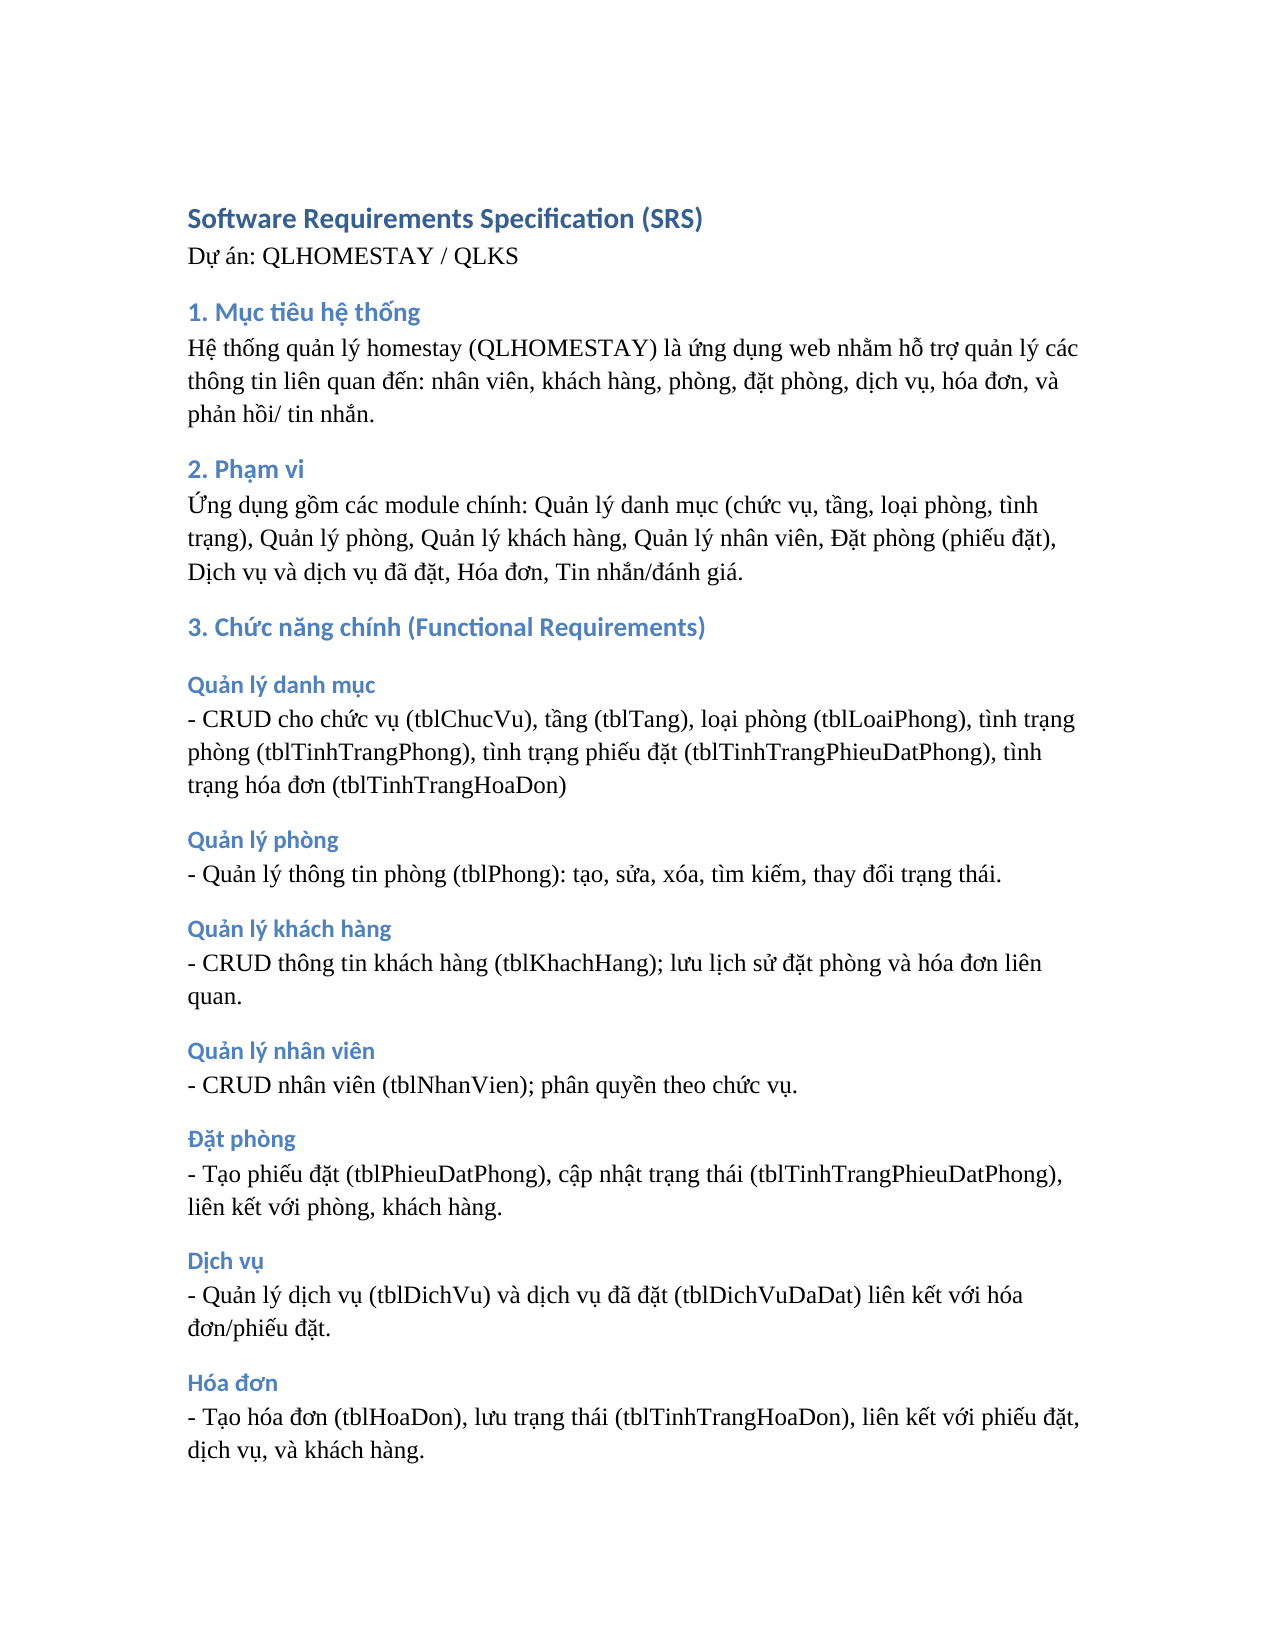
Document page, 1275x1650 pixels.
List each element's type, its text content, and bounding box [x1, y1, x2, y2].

text Dự án: QLHOMESTAY / QLKS [187, 241, 1087, 270]
subtitle Hóa đơn [187, 1367, 1087, 1398]
subtitle Đặt phòng [187, 1124, 1087, 1154]
text - Quản lý dịch vụ (tblDichVu) và dịch vụ đã đặt (tblDichVuDaDat) liên kết với hóa đơn/phiếu đặt. [187, 1281, 1087, 1342]
text Hệ thống quản lý homestay (QLHOMESTAY) là ứng dụng web nhằm hỗ trợ quản lý các thông tin liên quan đến: nhân viên, khách hàng, phòng, đặt phòng, dịch vụ, hóa đơn, và phản hồi/ tin nhắn. [187, 333, 1087, 427]
subtitle 1. Mục tiêu hệ thống [187, 295, 1087, 328]
subtitle 3. Chức năng chính (Functional Requirements) [187, 610, 1087, 643]
text - Tạo phiếu đặt (tblPhieuDatPhong), cập nhật trạng thái (tblTinhTrangPhieuDatPhong), liên kết với phòng, khách hàng. [187, 1159, 1087, 1220]
text - CRUD nhân viên (tblNhanVien); phân quyền theo chức vụ. [187, 1070, 1087, 1098]
subtitle Quản lý nhân viên [187, 1035, 1087, 1065]
text - Tạo hóa đơn (tblHoaDon), lưu trạng thái (tblTinhTrangHoaDon), liên kết với phiếu đặt, dịch vụ, và khách hàng. [187, 1402, 1087, 1464]
subtitle Software Requirements Specification (SRS) [187, 200, 1087, 236]
subtitle Quản lý phòng [187, 824, 1087, 854]
subtitle Quản lý khách hàng [187, 913, 1087, 943]
subtitle Quản lý danh mục [187, 669, 1087, 700]
subtitle 2. Phạm vi [187, 453, 1087, 486]
text - Quản lý thông tin phòng (tblPhong): tạo, sửa, xóa, tìm kiếm, thay đổi trạng thái. [187, 859, 1087, 888]
subtitle Dịch vụ [187, 1246, 1087, 1276]
text Ứng dụng gồm các module chính: Quản lý danh mục (chức vụ, tầng, loại phòng, tình trạng), Quản lý phòng, Quản lý khách hàng, Quản lý nhân viên, Đặt phòng (phiếu đặt), Dịch vụ và dịch vụ đã đặt, Hóa đơn, Tin nhắn/đánh giá. [187, 491, 1087, 585]
text - CRUD thông tin khách hàng (tblKhachHang); lưu lịch sử đặt phòng và hóa đơn liên quan. [187, 948, 1087, 1010]
text - CRUD cho chức vụ (tblChucVu), tầng (tblTang), loại phòng (tblLoaiPhong), tình trạng phòng (tblTinhTrangPhong), tình trạng phiếu đặt (tblTinhTrangPhieuDatPhong), tình trạng hóa đơn (tblTinhTrangHoaDon) [187, 704, 1087, 799]
